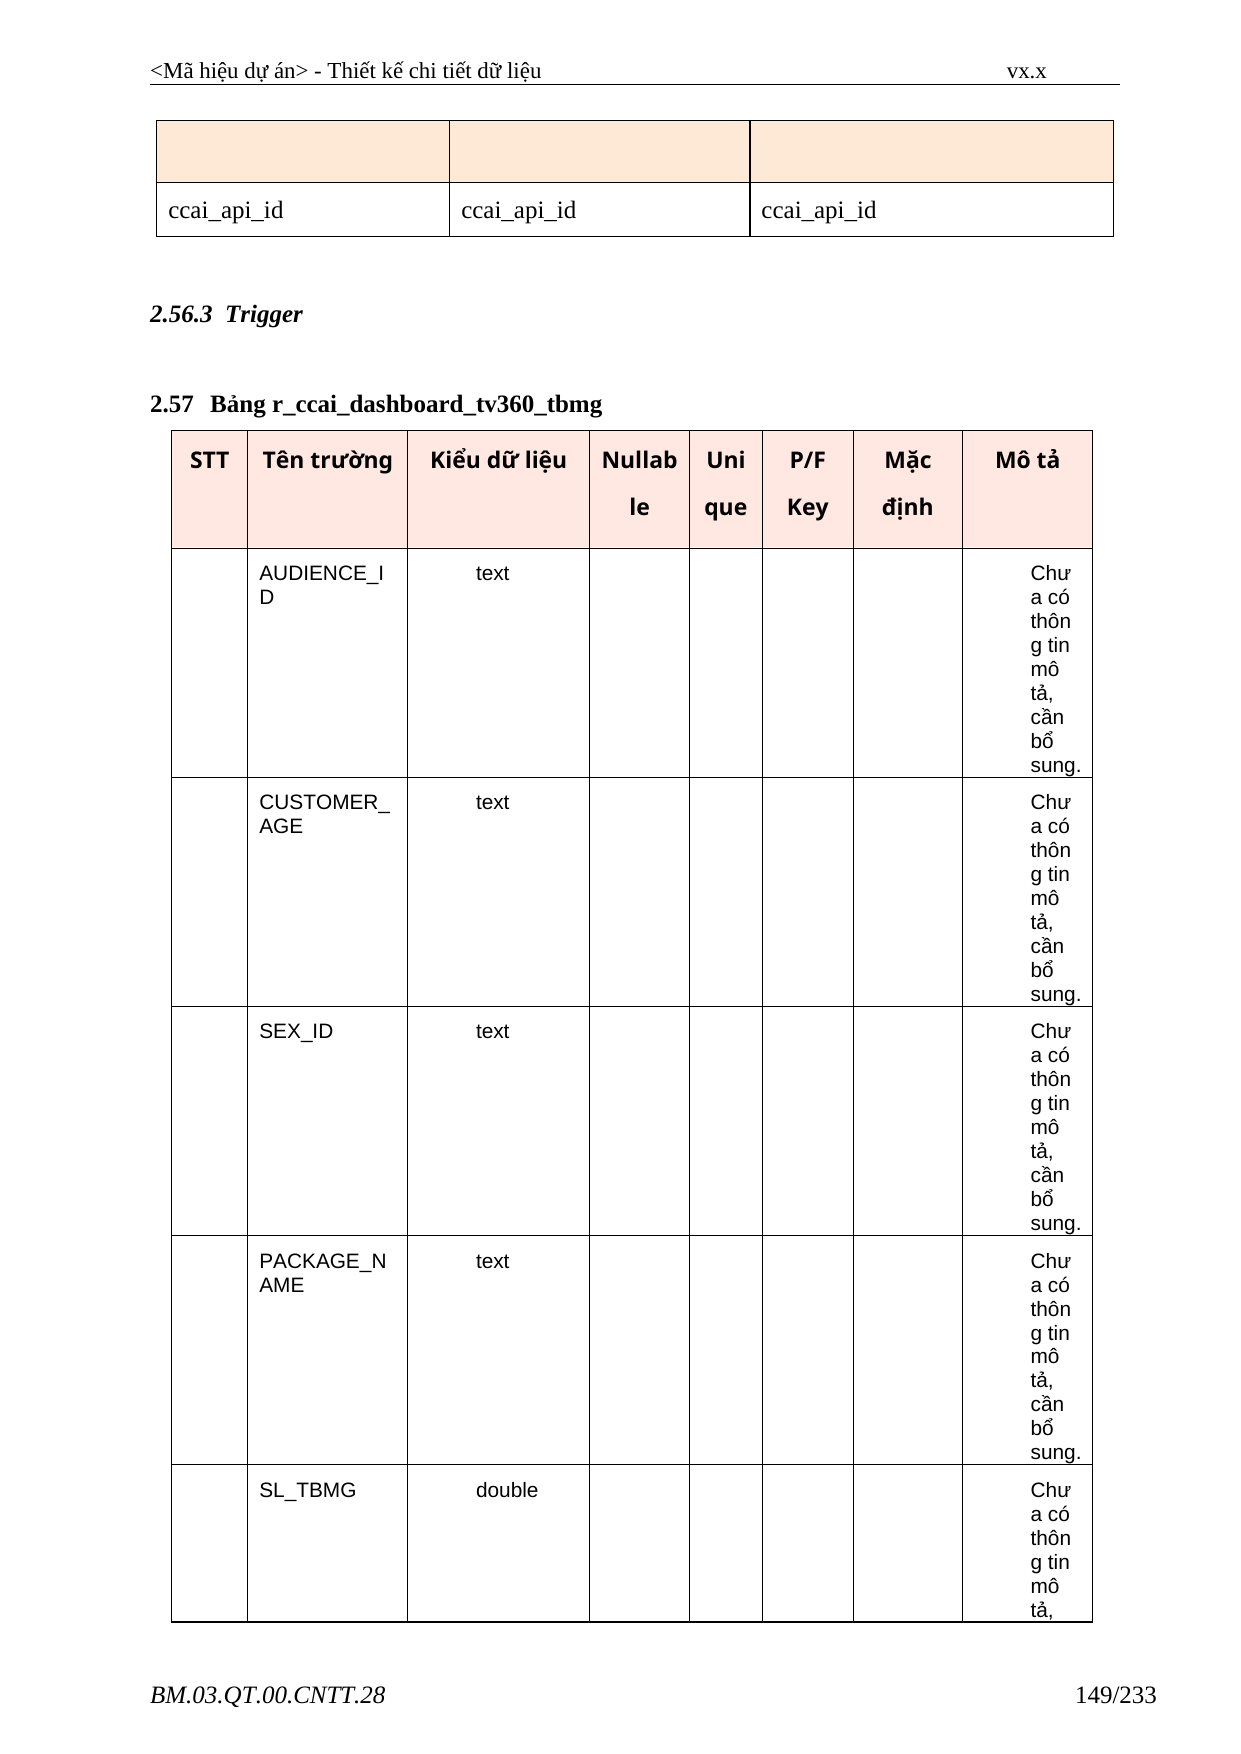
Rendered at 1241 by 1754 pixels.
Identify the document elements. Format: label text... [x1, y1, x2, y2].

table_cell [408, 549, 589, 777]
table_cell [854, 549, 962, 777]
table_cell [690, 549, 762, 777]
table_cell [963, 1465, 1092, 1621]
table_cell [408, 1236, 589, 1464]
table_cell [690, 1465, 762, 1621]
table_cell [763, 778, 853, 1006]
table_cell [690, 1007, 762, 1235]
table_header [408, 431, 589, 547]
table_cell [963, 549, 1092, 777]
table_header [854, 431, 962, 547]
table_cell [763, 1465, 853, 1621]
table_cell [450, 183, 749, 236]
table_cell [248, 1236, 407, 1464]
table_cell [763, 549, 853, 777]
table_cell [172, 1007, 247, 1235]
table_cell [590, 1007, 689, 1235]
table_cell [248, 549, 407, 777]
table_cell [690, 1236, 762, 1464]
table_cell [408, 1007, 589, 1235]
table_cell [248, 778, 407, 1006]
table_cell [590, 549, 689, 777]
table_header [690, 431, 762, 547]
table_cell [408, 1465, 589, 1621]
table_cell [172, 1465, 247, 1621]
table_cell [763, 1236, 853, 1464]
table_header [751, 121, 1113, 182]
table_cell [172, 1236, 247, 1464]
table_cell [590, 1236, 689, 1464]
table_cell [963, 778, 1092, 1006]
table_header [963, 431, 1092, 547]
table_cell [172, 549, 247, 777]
subtitle Trigger [150, 299, 1120, 327]
subtitle Bảng r_ccai_dashboard_tv360_tbmg [150, 389, 1120, 418]
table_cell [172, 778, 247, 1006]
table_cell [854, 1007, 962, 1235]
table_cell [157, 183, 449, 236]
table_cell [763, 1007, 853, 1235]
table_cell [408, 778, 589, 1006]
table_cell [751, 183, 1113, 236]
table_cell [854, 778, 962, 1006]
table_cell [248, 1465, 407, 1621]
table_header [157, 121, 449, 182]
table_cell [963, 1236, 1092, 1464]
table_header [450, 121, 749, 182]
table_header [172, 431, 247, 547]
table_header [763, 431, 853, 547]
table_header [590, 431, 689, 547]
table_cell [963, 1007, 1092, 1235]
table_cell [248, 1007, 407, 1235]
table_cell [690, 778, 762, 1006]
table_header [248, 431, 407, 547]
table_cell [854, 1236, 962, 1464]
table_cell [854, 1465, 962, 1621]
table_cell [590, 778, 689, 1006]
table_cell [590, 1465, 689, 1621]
